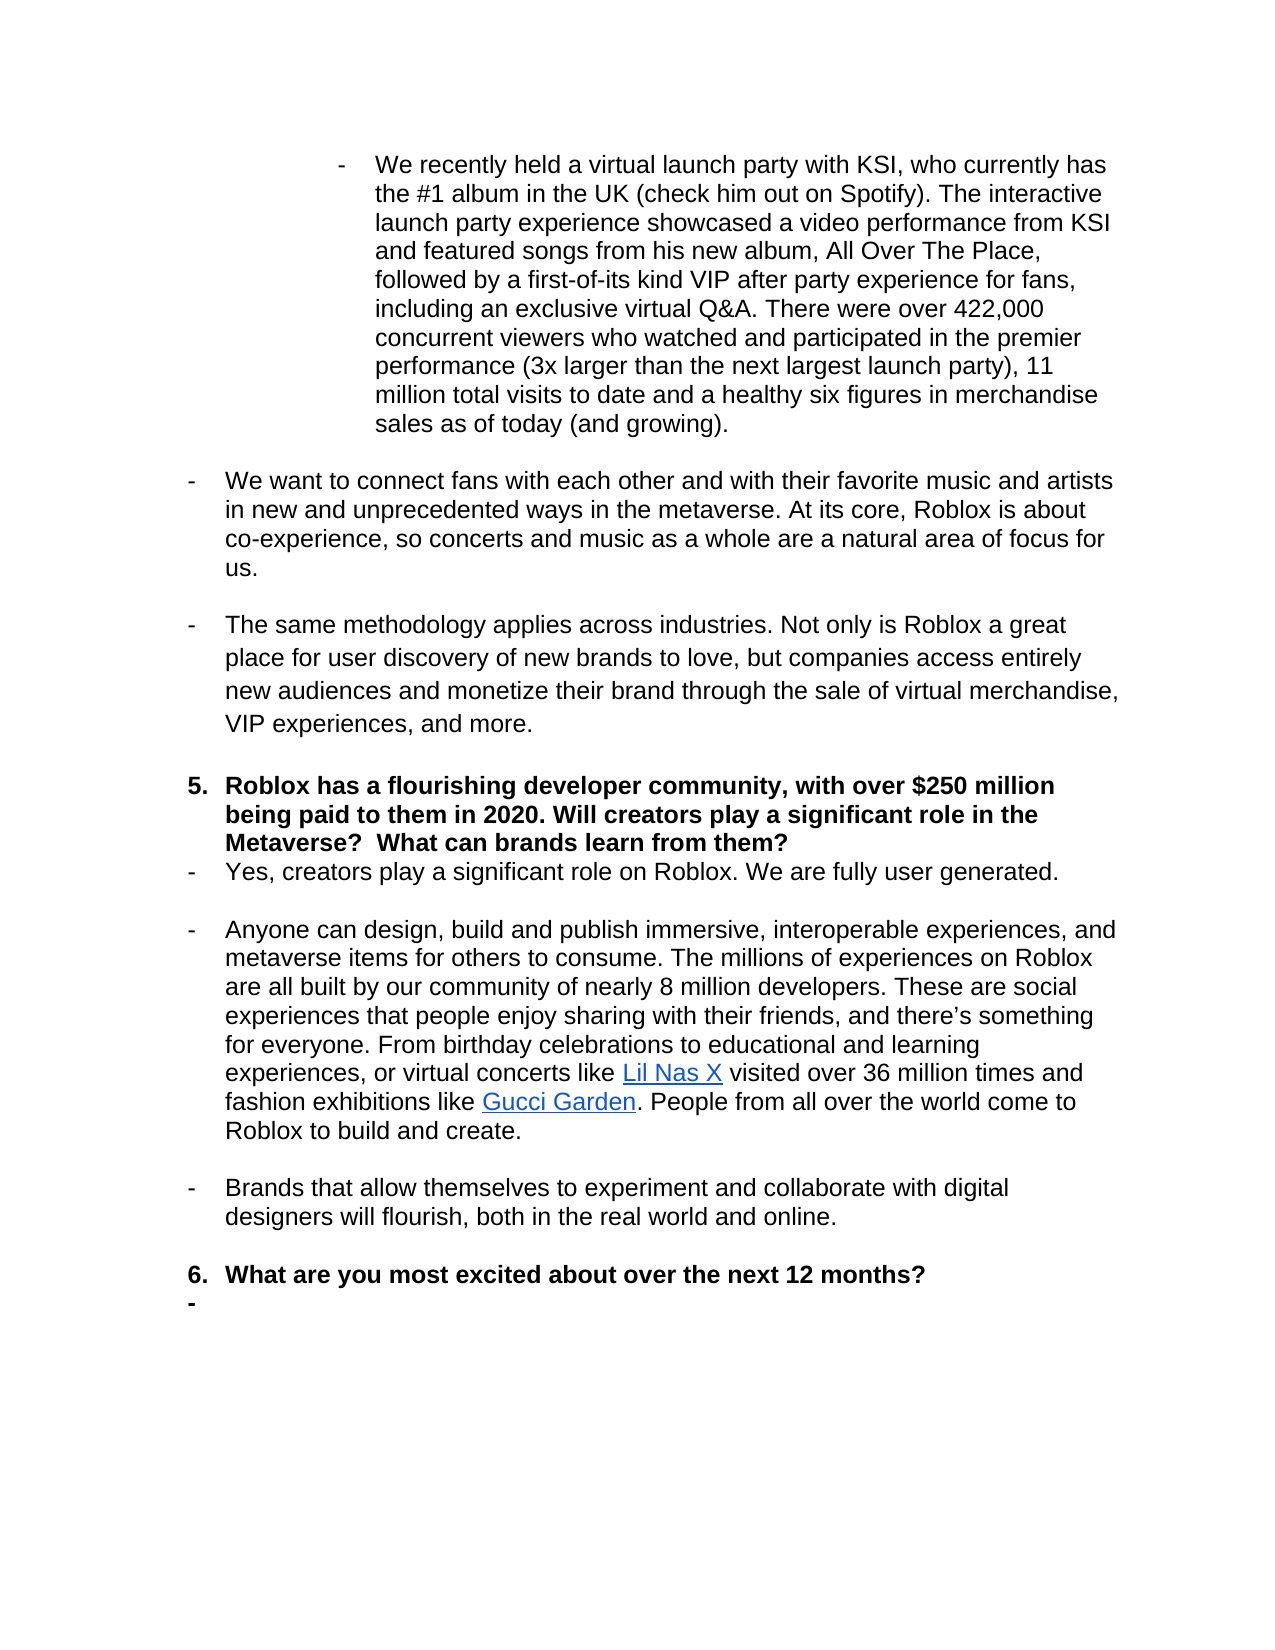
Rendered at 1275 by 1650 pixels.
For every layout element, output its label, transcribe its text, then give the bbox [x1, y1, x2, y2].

list We recently held a virtual launch party with KSI, who currently has the #1 album in the UK (check him out on Spotify). The interactive launch party experience showcased a video performance from KSI and featured songs from his new album, All Over The Place, followed by a first-of-its kind VIP after party experience for fans, including an exclusive virtual Q&A. There were over 422,000 concurrent viewers who watched and participated in the premier performance (3x larger than the next largest launch party), 11 million total visits to date and a healthy six figures in merchandise sales as of today (and growing). [337, 150, 1125, 437]
list What are you most excited about over the next 12 months? [187, 1259, 1125, 1288]
list Brands that allow themselves to experiment and collaborate with digital designers will flourish, both in the real world and online. [187, 1173, 1125, 1231]
list Anyone can design, build and publish immersive, interoperable experiences, and metaverse items for others to consume. The millions of experiences on Roblox are all built by our community of nearly 8 million developers. These are social experiences that people enjoy sharing with their friends, and there’s something for everyone. From birthday celebrations to educational and learning experiences, or virtual concerts like Lil Nas X visited over 36 million times and fashion exhibitions like Gucci Garden. People from all over the world come to Roblox to build and create. [187, 914, 1125, 1144]
list Yes, creators play a significant role on Roblox. We are fully user generated. [187, 857, 1125, 886]
list Roblox has a flourishing developer community, with over $250 million being paid to them in 2020. Will creators play a significant role in the Metaverse? What can brands learn from them? [187, 771, 1125, 857]
list The same methodology applies across industries. Not only is Roblox a great place for user discovery of new brands to love, but companies access entirely new audiences and monetize their brand through the sale of virtual merchandise, VIP experiences, and more. [187, 610, 1125, 738]
list We want to connect fans with each other and with their favorite music and artists in new and unprecedented ways in the metaverse. At its core, Roblox is about co-experience, so concerts and music as a whole are a natural area of focus for us. [187, 466, 1125, 581]
